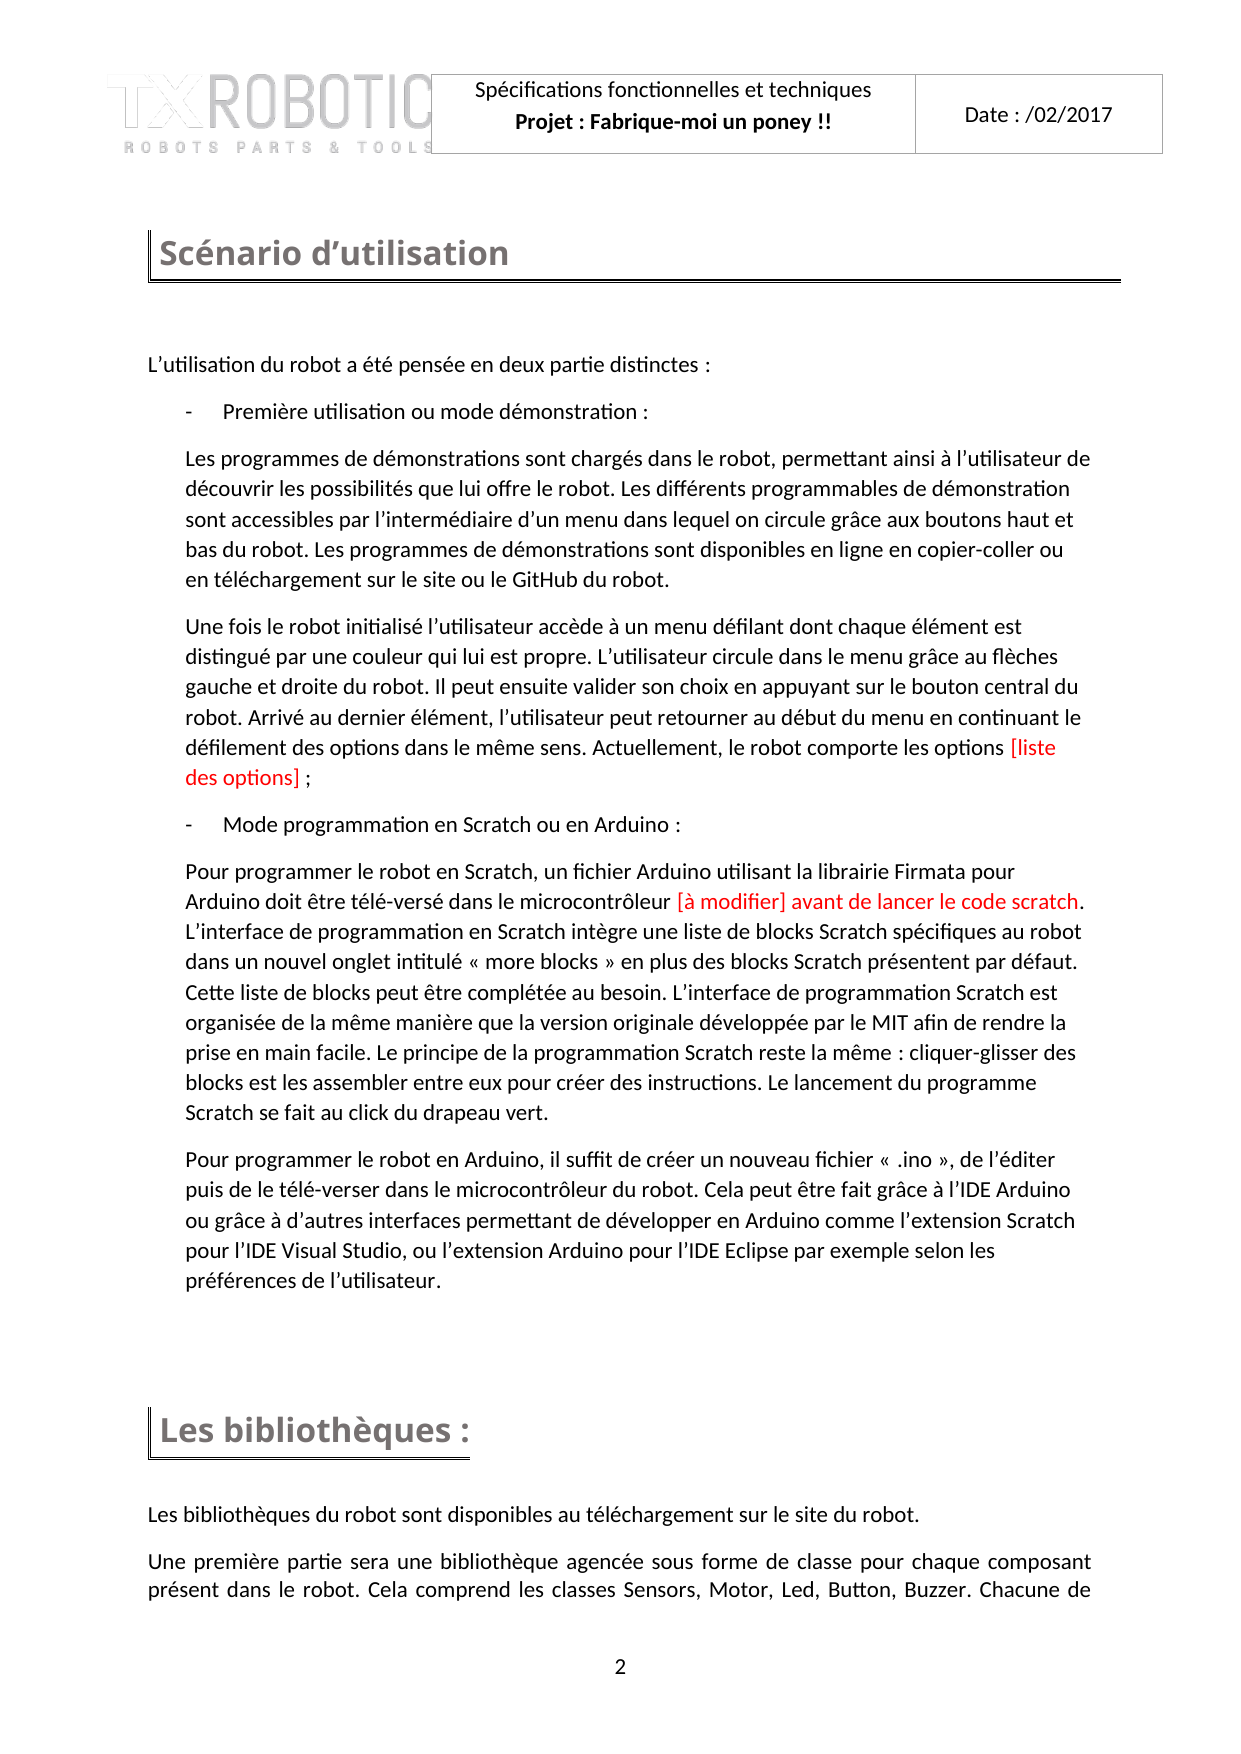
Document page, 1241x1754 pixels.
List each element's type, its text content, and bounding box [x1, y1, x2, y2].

text Pour programmer le robot en Arduino, il suffit de créer un nouveau fichier « .ino », de l’éditer puis de le télé-verser dans le microcontrôleur du robot. Cela peut être fait grâce à l’IDE Arduino ou grâce à d’autres interfaces permettant de développer en Arduino comme l’extension Scratch pour l’IDE Visual Studio, ou l’extension Arduino pour l’IDE Eclipse par exemple selon les préférences de l’utilisateur. [185, 1145, 1093, 1294]
text Une fois le robot initialisé l’utilisateur accède à un menu défilant dont chaque élément est distingué par une couleur qui lui est propre. L’utilisateur circule dans le menu grâce au flèches gauche et droite du robot. Il peut ensuite valider son choix en appuyant sur le bouton central du robot. Arrivé au dernier élément, l’utilisateur peut retourner au début du menu en continuant le défilement des options dans le même sens. Actuellement, le robot comporte les options [liste des options] ; [185, 612, 1093, 791]
subtitle Scénario d’utilisation [151, 230, 1121, 277]
text Les programmes de démonstrations sont chargés dans le robot, permettant ainsi à l’utilisateur de découvrir les possibilités que lui offre le robot. Les différents programmables de démonstration sont accessibles par l’intermédiaire d’un menu dans lequel on circule grâce aux boutons haut et bas du robot. Les programmes de démonstrations sont disponibles en ligne en copier-coller ou en téléchargement sur le site ou le GitHub du robot. [185, 444, 1093, 593]
picture [106, 73, 431, 154]
text Les bibliothèques du robot sont disponibles au téléchargement sur le site du robot. [148, 1501, 1093, 1529]
list Première utilisation ou mode démonstration : [185, 397, 1093, 426]
text Pour programmer le robot en Scratch, un fichier Arduino utilisant la librairie Firmata pour Arduino doit être télé-versé dans le microcontrôleur [à modifier] avant de lancer le code scratch. L’interface de programmation en Scratch intègre une liste de blocks Scratch spécifiques au robot dans un nouvel onglet intitulé « more blocks » en plus des blocks Scratch présentent par défaut. Cette liste de blocks peut être complétée au besoin. L’interface de programmation Scratch est organisée de la même manière que la version originale développée par le MIT afin de rendre la prise en main facile. Le principe de la programmation Scratch reste la même : cliquer-glisser des blocks est les assembler entre eux pour créer des instructions. Le lancement du programme Scratch se fait au click du drapeau vert. [185, 857, 1093, 1127]
list Mode programmation en Scratch ou en Arduino : [185, 810, 1093, 838]
text L’utilisation du robot a été pensée en deux partie distinctes : [148, 351, 1093, 379]
subtitle Les bibliothèques : [151, 1407, 470, 1454]
